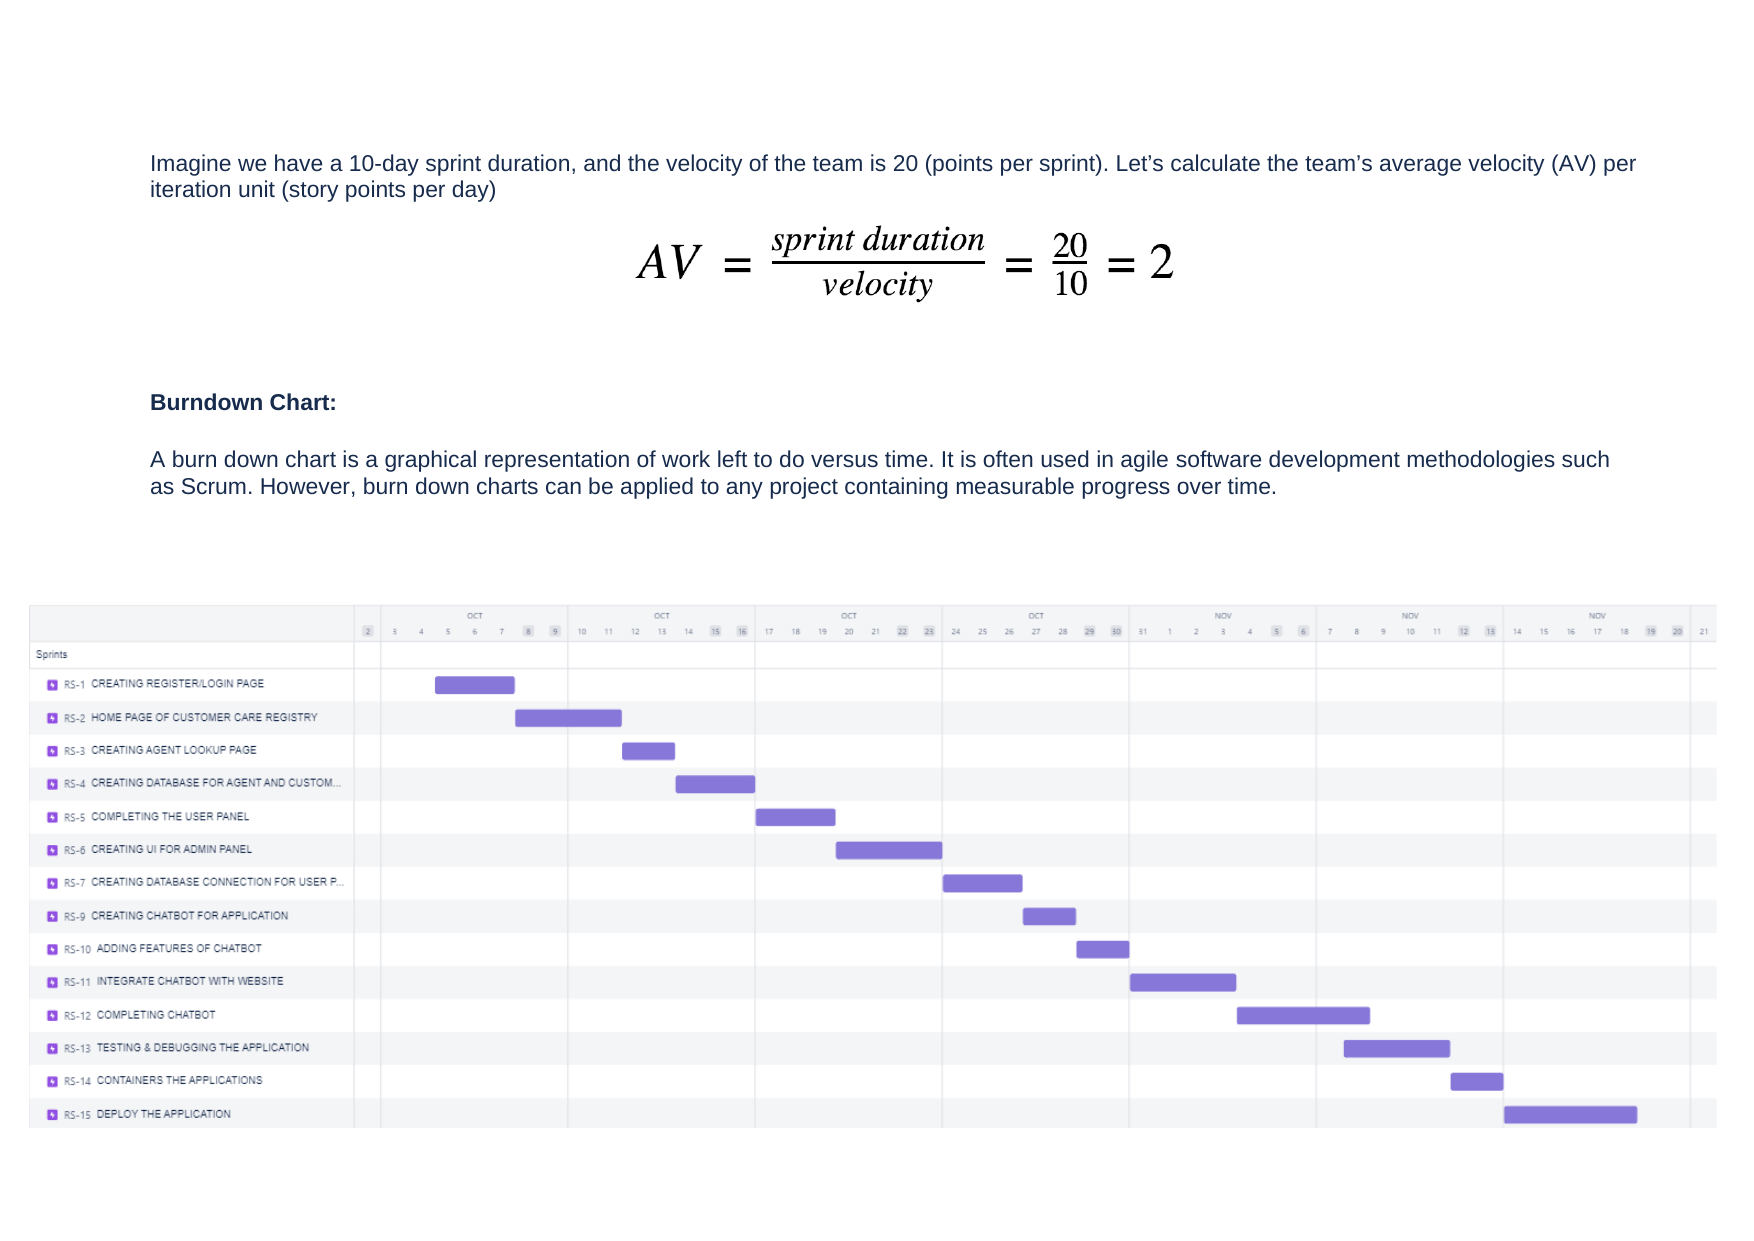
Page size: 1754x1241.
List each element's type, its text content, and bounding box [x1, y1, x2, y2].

picture [615, 202, 1200, 334]
text Burndown Chart: [150, 365, 1665, 415]
picture [29, 604, 1717, 1128]
text Imagine we have a 10-day sprint duration, and the velocity of the team is 20 (points per sprint). Let’s calculate the team’s average velocity (AV) per iteration unit (story points per day) [150, 150, 1665, 203]
text A burn down chart is a graphical representation of work left to do versus time. It is often used in agile software development methodologies such as Scrum. However, burn down charts can be applied to any project containing measurable progress over time. [150, 446, 1665, 499]
